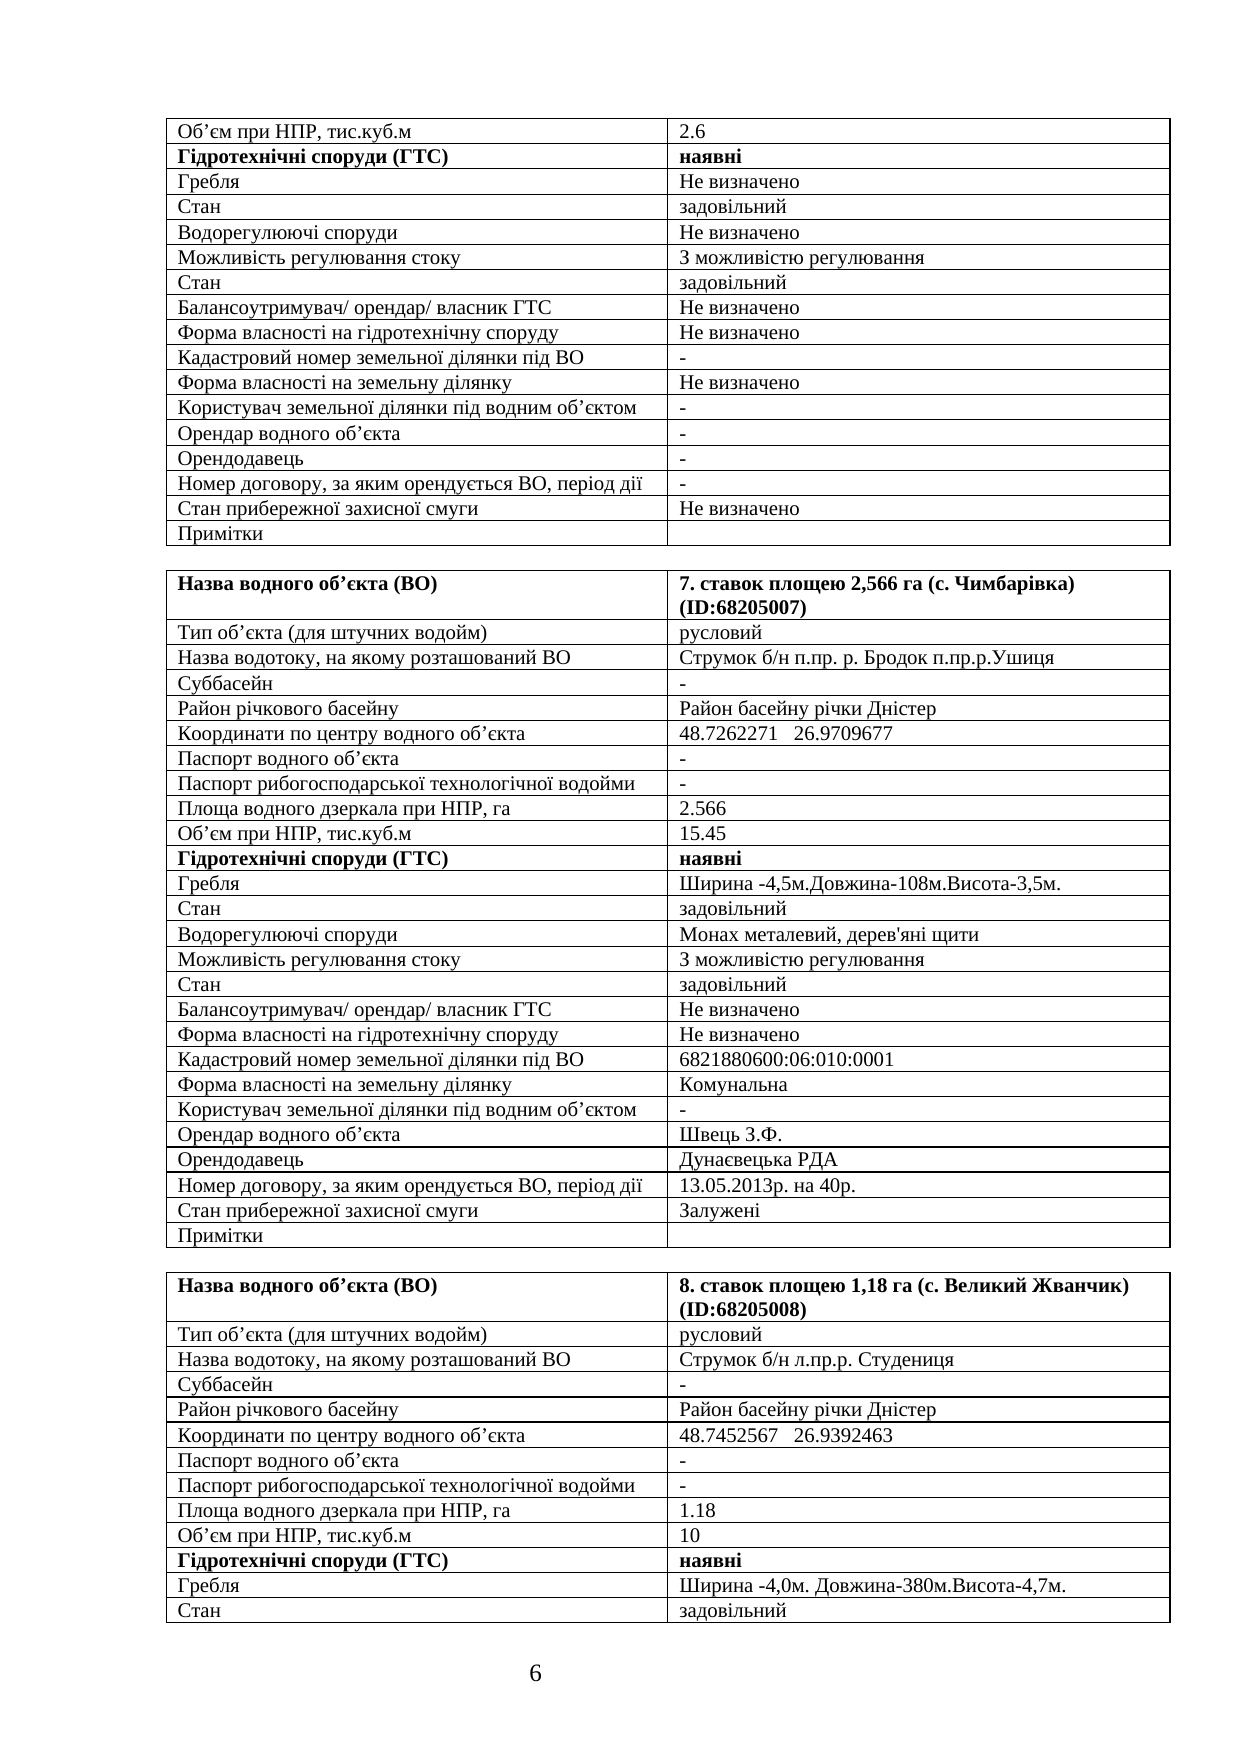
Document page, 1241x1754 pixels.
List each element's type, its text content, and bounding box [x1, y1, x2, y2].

table_cell Гідротехнічні споруди (ГТС) [167, 1548, 667, 1572]
table_cell Форма власності на гідротехнічну споруду [167, 320, 667, 344]
table_cell Не визначено [668, 169, 1169, 193]
table_cell Паспорт рибогосподарської технологічної водойми [167, 771, 667, 795]
table_cell Стан [167, 972, 667, 996]
table_cell Примітки [167, 521, 667, 545]
table_cell Площа водного дзеркала при НПР, га [167, 796, 667, 820]
table_cell Гребля [167, 1573, 667, 1597]
table_cell - [668, 471, 1169, 495]
table_cell Форма власності на земельну ділянку [167, 1072, 667, 1096]
table_cell 6821880600:06:010:0001 [668, 1047, 1169, 1071]
table_cell Форма власності на гідротехнічну споруду [167, 1022, 667, 1046]
table_cell - [668, 446, 1169, 469]
table_cell Стан прибережної захисної смуги [167, 496, 667, 520]
table_cell Орендар водного об’єкта [167, 420, 667, 444]
table_cell [668, 1223, 1169, 1247]
table_cell Комунальна [668, 1072, 1169, 1096]
table_cell Не визначено [668, 295, 1169, 319]
table_cell Тип об’єкта (для штучних водойм) [167, 620, 667, 644]
table_cell Монах металевий, дерев'яні щити [668, 921, 1169, 946]
table_cell Не визначено [668, 1022, 1169, 1046]
table_cell Струмок б/н п.пр. р. Бродок п.пр.р.Ушиця [668, 645, 1169, 669]
table_cell 48.7262271 26.9709677 [668, 721, 1169, 745]
table_cell Кадастровий номер земельної ділянки під ВО [167, 1047, 667, 1071]
table_cell Залужені [668, 1198, 1169, 1222]
table_cell Район річкового басейну [167, 696, 667, 719]
table_cell Користувач земельної ділянки під водним об’єктом [167, 395, 667, 419]
table_cell Об’єм при НПР, тис.куб.м [167, 821, 667, 845]
table_cell - [668, 771, 1169, 795]
table_cell Координати по центру водного об’єкта [167, 1423, 667, 1447]
table_cell Стан [167, 1598, 667, 1622]
table_cell Паспорт водного об’єкта [167, 746, 667, 770]
table_cell З можливістю регулювання [668, 947, 1169, 971]
table_cell 13.05.2013р. на 40р. [668, 1173, 1169, 1197]
table_header Назва водного об’єкта (ВО) [167, 1273, 667, 1321]
table_cell Користувач земельної ділянки під водним об’єктом [167, 1097, 667, 1121]
table_cell Водорегулюючі споруди [167, 921, 667, 946]
table_cell Площа водного дзеркала при НПР, га [167, 1498, 667, 1522]
table_cell Не визначено [668, 370, 1169, 394]
table_cell Стан прибережної захисної смуги [167, 1198, 667, 1222]
table_cell Дунаєвецька РДА [668, 1148, 1169, 1171]
table_cell 2.566 [668, 796, 1169, 820]
table_cell Номер договору, за яким орендується ВО, період дії [167, 1173, 667, 1197]
table_cell - [668, 1448, 1169, 1472]
table_cell русловий [668, 620, 1169, 644]
table_header 8. ставок площею 1,18 га (с. Великий Жванчик) (ID:68205008) [668, 1273, 1169, 1321]
table_cell Гребля [167, 169, 667, 193]
table_cell 48.7452567 26.9392463 [668, 1423, 1169, 1447]
table_cell Не визначено [668, 320, 1169, 344]
table_cell Швець З.Ф. [668, 1122, 1169, 1146]
table_cell Паспорт водного об’єкта [167, 1448, 667, 1472]
table_cell - [668, 670, 1169, 694]
table_cell Орендар водного об’єкта [167, 1122, 667, 1146]
table_cell Назва водотоку, на якому розташований ВО [167, 1347, 667, 1371]
table_cell - [668, 746, 1169, 770]
table_cell Район басейну річки Дністер [668, 696, 1169, 719]
table_cell З можливістю регулювання [668, 245, 1169, 269]
table_cell Гідротехнічні споруди (ГТС) [167, 846, 667, 870]
table_cell Водорегулюючі споруди [167, 220, 667, 244]
table_cell - [668, 395, 1169, 419]
table_cell Не визначено [668, 496, 1169, 520]
table_cell Кадастровий номер земельної ділянки під ВО [167, 345, 667, 369]
table_cell задовільний [668, 195, 1169, 218]
table_cell Тип об’єкта (для штучних водойм) [167, 1322, 667, 1346]
table_cell наявні [668, 846, 1169, 870]
table_cell Ширина -4,5м.Довжина-108м.Висота-3,5м. [668, 871, 1169, 895]
table_cell 2.6 [668, 119, 1169, 143]
table_cell 10 [668, 1523, 1169, 1547]
table_cell 1.18 [668, 1498, 1169, 1522]
table_cell наявні [668, 1548, 1169, 1572]
table_cell Координати по центру водного об’єкта [167, 721, 667, 745]
table_cell наявні [668, 144, 1169, 168]
table_cell Примітки [167, 1223, 667, 1247]
table_cell - [668, 1372, 1169, 1396]
table_cell задовільний [668, 896, 1169, 920]
table_cell Об’єм при НПР, тис.куб.м [167, 1523, 667, 1547]
table_cell Струмок б/н л.пр.р. Студениця [668, 1347, 1169, 1371]
table_cell Можливість регулювання стоку [167, 245, 667, 269]
table_cell Гребля [167, 871, 667, 895]
table_cell Номер договору, за яким орендується ВО, період дії [167, 471, 667, 495]
table_cell Район басейну річки Дністер [668, 1398, 1169, 1421]
table_cell Балансоутримувач/ орендар/ власник ГТС [167, 997, 667, 1021]
table_cell Форма власності на земельну ділянку [167, 370, 667, 394]
table_cell Можливість регулювання стоку [167, 947, 667, 971]
table_cell Суббасейн [167, 1372, 667, 1396]
table_header 7. ставок площею 2,566 га (с. Чимбарівка) (ID:68205007) [668, 571, 1169, 619]
table_cell задовільний [668, 1598, 1169, 1622]
table_cell Ширина -4,0м. Довжина-380м.Висота-4,7м. [668, 1573, 1169, 1597]
table_cell - [668, 1473, 1169, 1497]
table_cell Гідротехнічні споруди (ГТС) [167, 144, 667, 168]
table_cell Паспорт рибогосподарської технологічної водойми [167, 1473, 667, 1497]
table_cell 15.45 [668, 821, 1169, 845]
table_cell Об’єм при НПР, тис.куб.м [167, 119, 667, 143]
table_cell русловий [668, 1322, 1169, 1346]
table_cell Орендодавець [167, 446, 667, 469]
table_cell - [668, 345, 1169, 369]
table_cell Стан [167, 270, 667, 294]
table_cell Не визначено [668, 997, 1169, 1021]
table_cell Суббасейн [167, 670, 667, 694]
table_cell задовільний [668, 972, 1169, 996]
table_cell - [668, 420, 1169, 444]
table_cell Назва водотоку, на якому розташований ВО [167, 645, 667, 669]
table_cell Не визначено [668, 220, 1169, 244]
table_cell задовільний [668, 270, 1169, 294]
table_cell [668, 521, 1169, 545]
table_cell Орендодавець [167, 1148, 667, 1171]
table_cell - [668, 1097, 1169, 1121]
table_cell Стан [167, 195, 667, 218]
table_cell Стан [167, 896, 667, 920]
table_cell Балансоутримувач/ орендар/ власник ГТС [167, 295, 667, 319]
table_cell Район річкового басейну [167, 1398, 667, 1421]
table_header Назва водного об’єкта (ВО) [167, 571, 667, 619]
